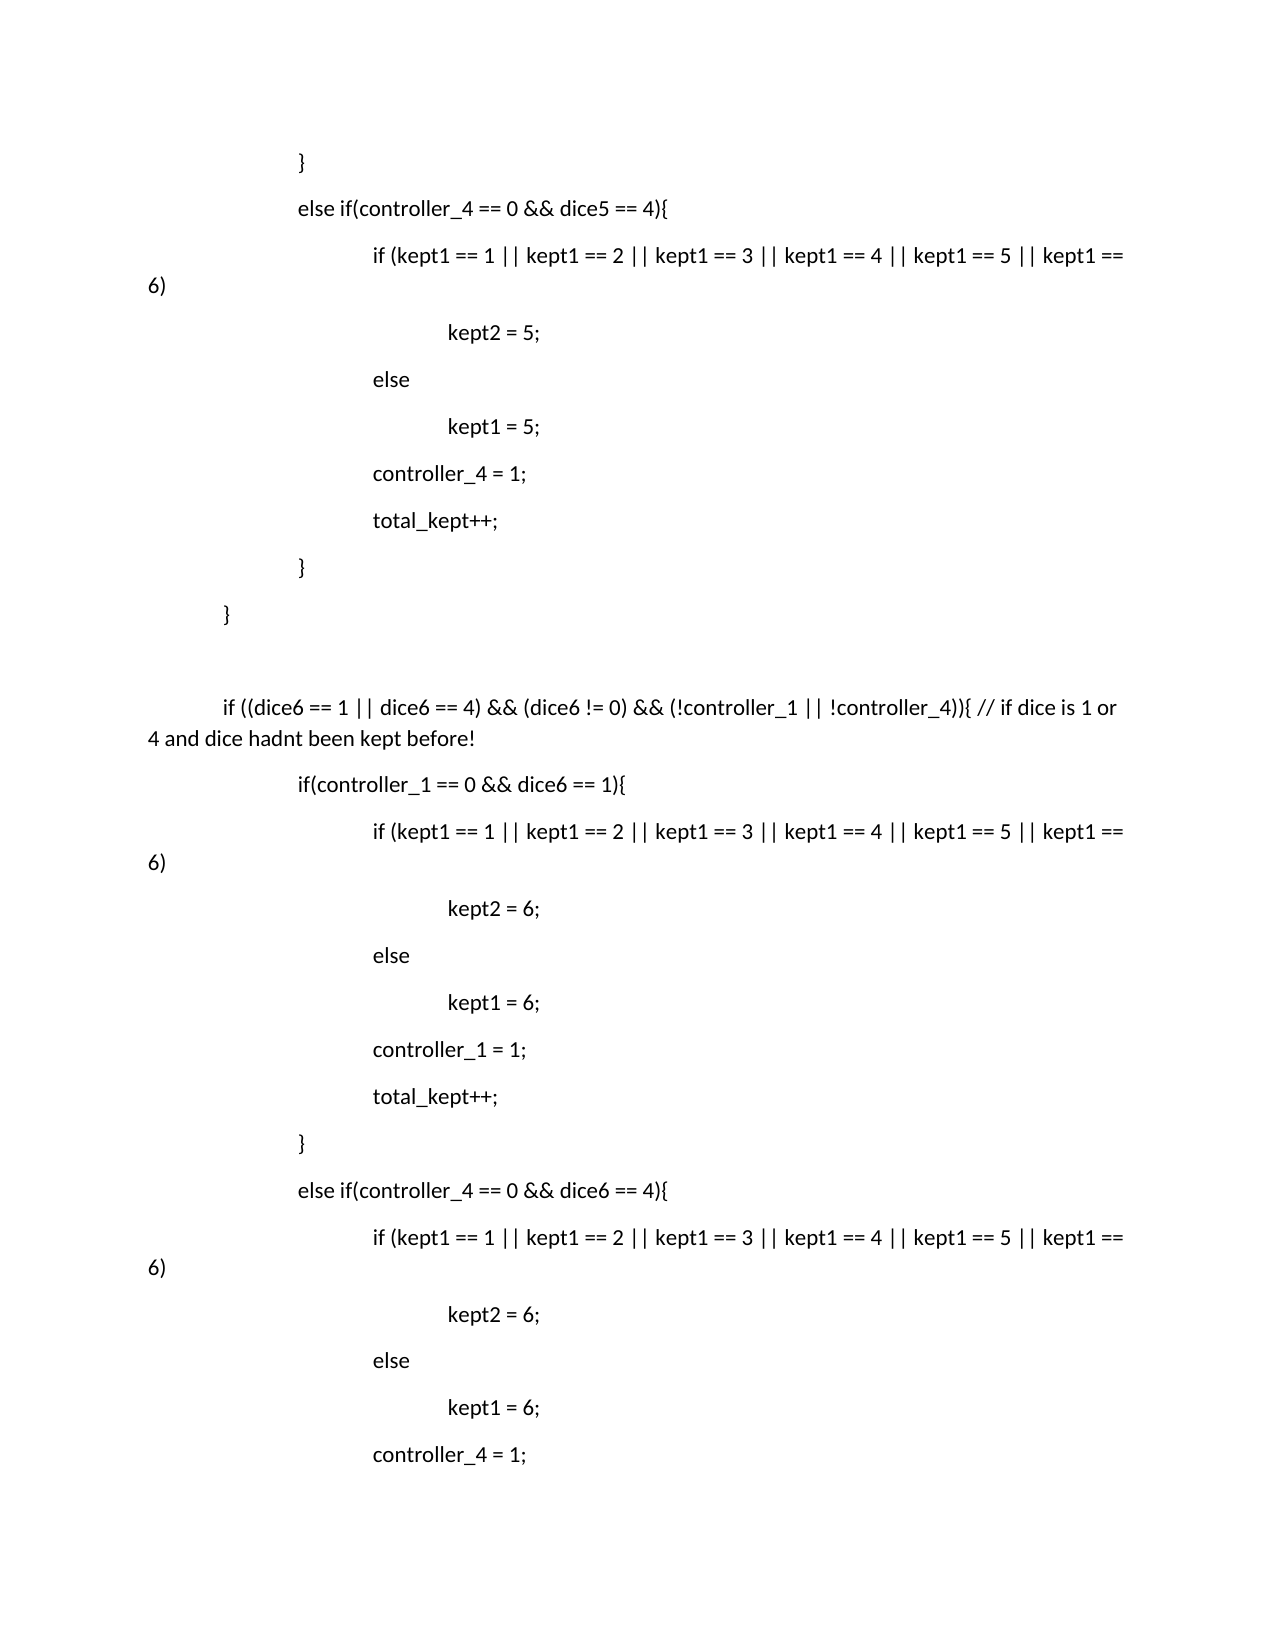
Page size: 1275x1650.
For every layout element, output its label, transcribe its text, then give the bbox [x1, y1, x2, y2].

text controller_4 = 1; [148, 1440, 1127, 1468]
text else [148, 1347, 1127, 1374]
text controller_1 = 1; [148, 1035, 1127, 1063]
text kept1 = 6; [148, 1393, 1127, 1421]
text else if(controller_4 == 0 && dice6 == 4){ [148, 1176, 1127, 1204]
text } [148, 1129, 1127, 1157]
text } [148, 600, 1127, 628]
text if(controller_1 == 0 && dice6 == 1){ [148, 771, 1127, 798]
text total_kept++; [148, 1082, 1127, 1110]
text total_kept++; [148, 506, 1127, 534]
text kept2 = 6; [148, 1300, 1127, 1328]
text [148, 241, 1127, 299]
text } [148, 148, 1127, 176]
text else if(controller_4 == 0 && dice5 == 4){ [148, 194, 1127, 222]
text } [148, 553, 1127, 581]
text else [148, 365, 1127, 393]
text kept2 = 6; [148, 894, 1127, 922]
text kept1 = 6; [148, 988, 1127, 1016]
text else [148, 941, 1127, 969]
text kept1 = 5; [148, 412, 1127, 440]
text if (kept1 == 1 || kept1 == 2 || kept1 == 3 || kept1 == 4 || kept1 == 5 || kept1 == 6) [148, 1223, 1127, 1281]
text kept2 = 5; [148, 318, 1127, 346]
text controller_4 = 1; [148, 459, 1127, 487]
text if ((dice6 == 1 || dice6 == 4) && (dice6 != 0) && (!controller_1 || !controller_4)){ // if dice is 1 or 4 and dice hadnt been kept before! [148, 693, 1127, 752]
text if (kept1 == 1 || kept1 == 2 || kept1 == 3 || kept1 == 4 || kept1 == 5 || kept1 == 6) [148, 817, 1127, 876]
